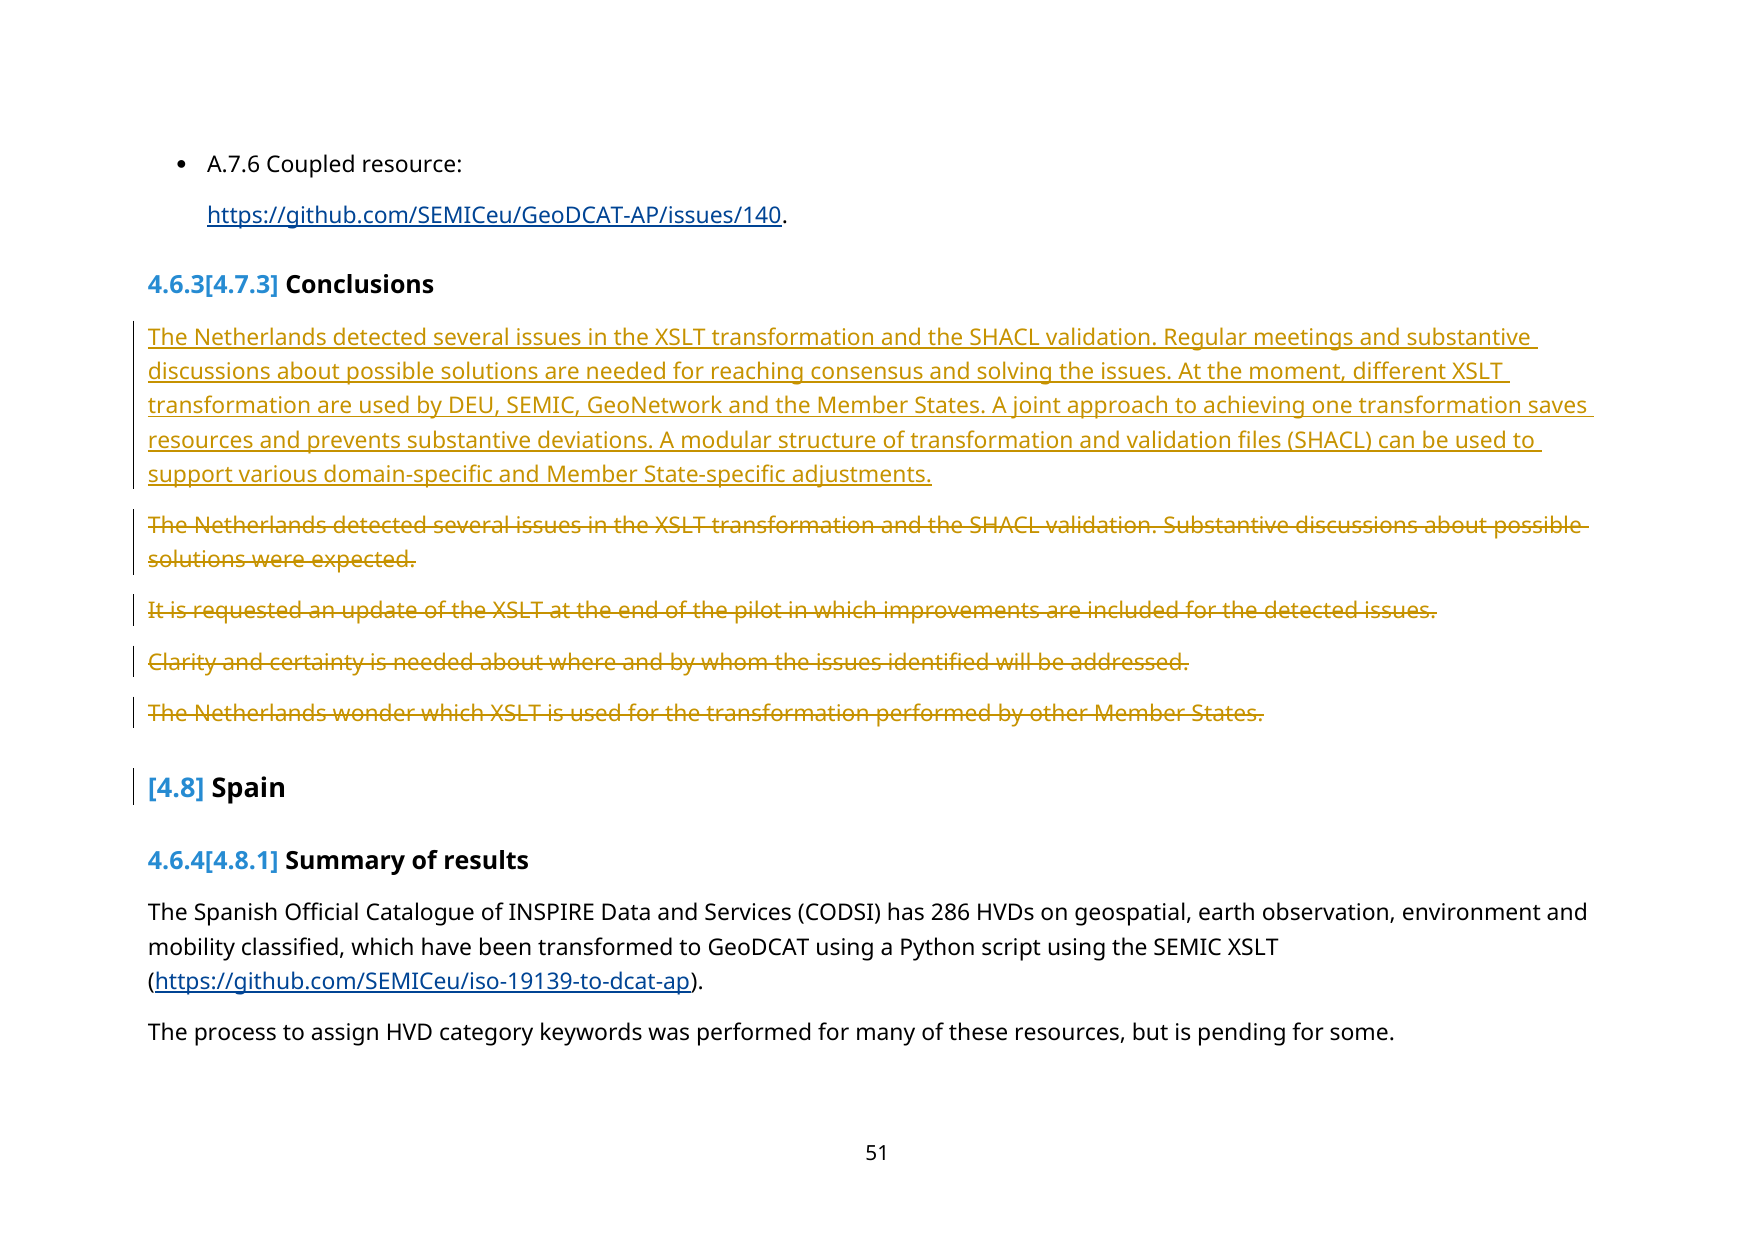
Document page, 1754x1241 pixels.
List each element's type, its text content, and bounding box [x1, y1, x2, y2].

text The Spanish Official Catalogue of INSPIRE Data and Services (CODSI) has 286 HVDs on geospatial, earth observation, environment and mobility classified, which have been transformed to GeoDCAT using a Python script using the SEMIC XSLT (https://github.com/SEMICeu/iso-19139-to-dcat-ap). [148, 896, 1606, 996]
text The process to assign HVD category keywords was performed for many of these resources, but is pending for some. [148, 1016, 1606, 1047]
list A.7.6 Coupled resource: [177, 148, 1606, 179]
text https://github.com/SEMICeu/GeoDCAT-AP/issues/140. [207, 199, 1606, 230]
title Summary of results [148, 842, 1606, 876]
title Spain [148, 768, 1606, 805]
title Conclusions [148, 266, 1606, 301]
